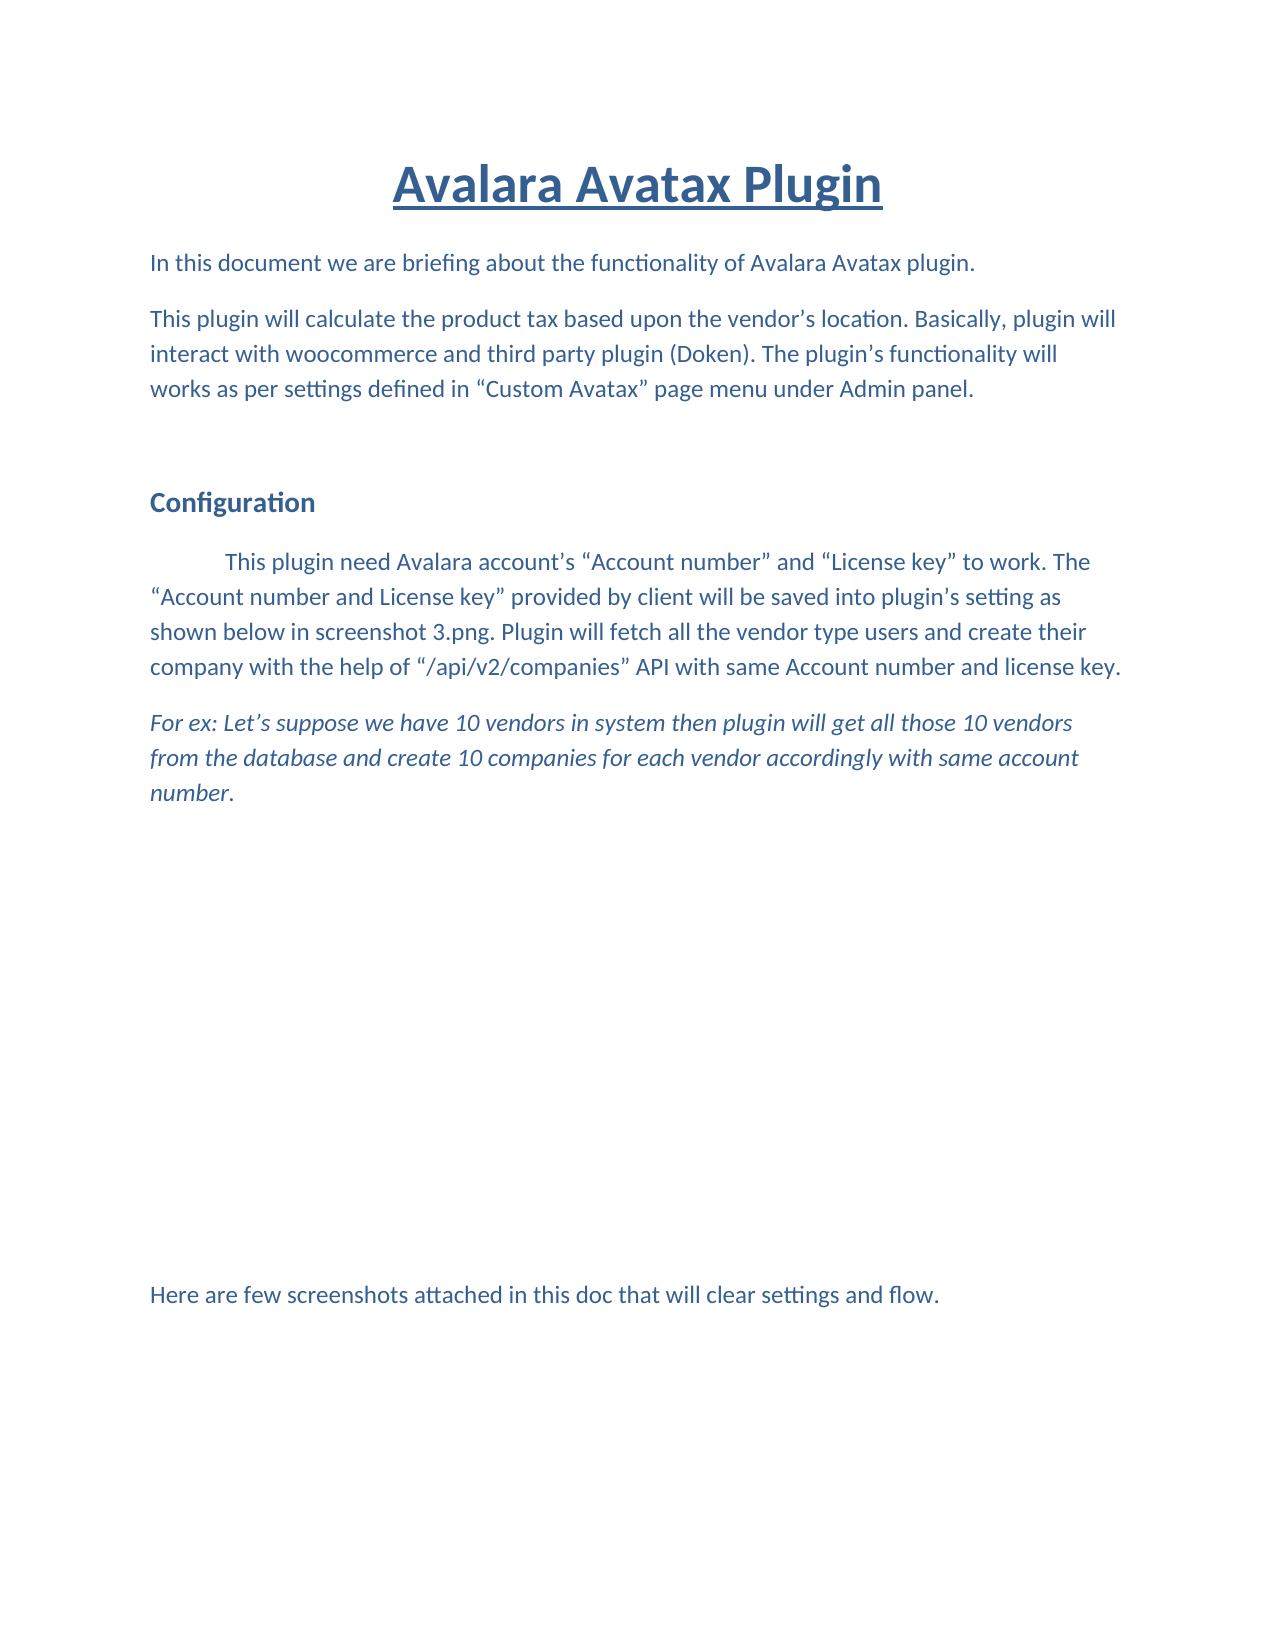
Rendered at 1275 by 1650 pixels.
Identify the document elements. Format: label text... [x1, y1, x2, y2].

text This plugin need Avalara account’s “Account number” and “License key” to work. The “Account number and License key” provided by client will be saved into plugin’s setting as shown below in screenshot 3.png. Plugin will fetch all the vendor type users and create their company with the help of “/api/v2/companies” API with same Account number and license key. [150, 546, 1125, 682]
text Configuration [150, 484, 1125, 520]
text In this document we are briefing about the functionality of Avalara Avatax plugin. [150, 247, 1125, 277]
text This plugin will calculate the product tax based upon the vendor’s location. Basically, plugin will interact with woocommerce and third party plugin (Doken). The plugin’s functionality will works as per settings defined in “Custom Avatax” page menu under Admin panel. [150, 303, 1125, 403]
text For ex: Let’s suppose we have 10 vendors in system then plugin will get all those 10 vendors from the database and create 10 companies for each vendor accordingly with same account number. [150, 707, 1125, 807]
text Avalara Avatax Plugin [150, 150, 1125, 216]
text Here are few screenshots attached in this doc that will clear settings and flow. [150, 1279, 1125, 1310]
